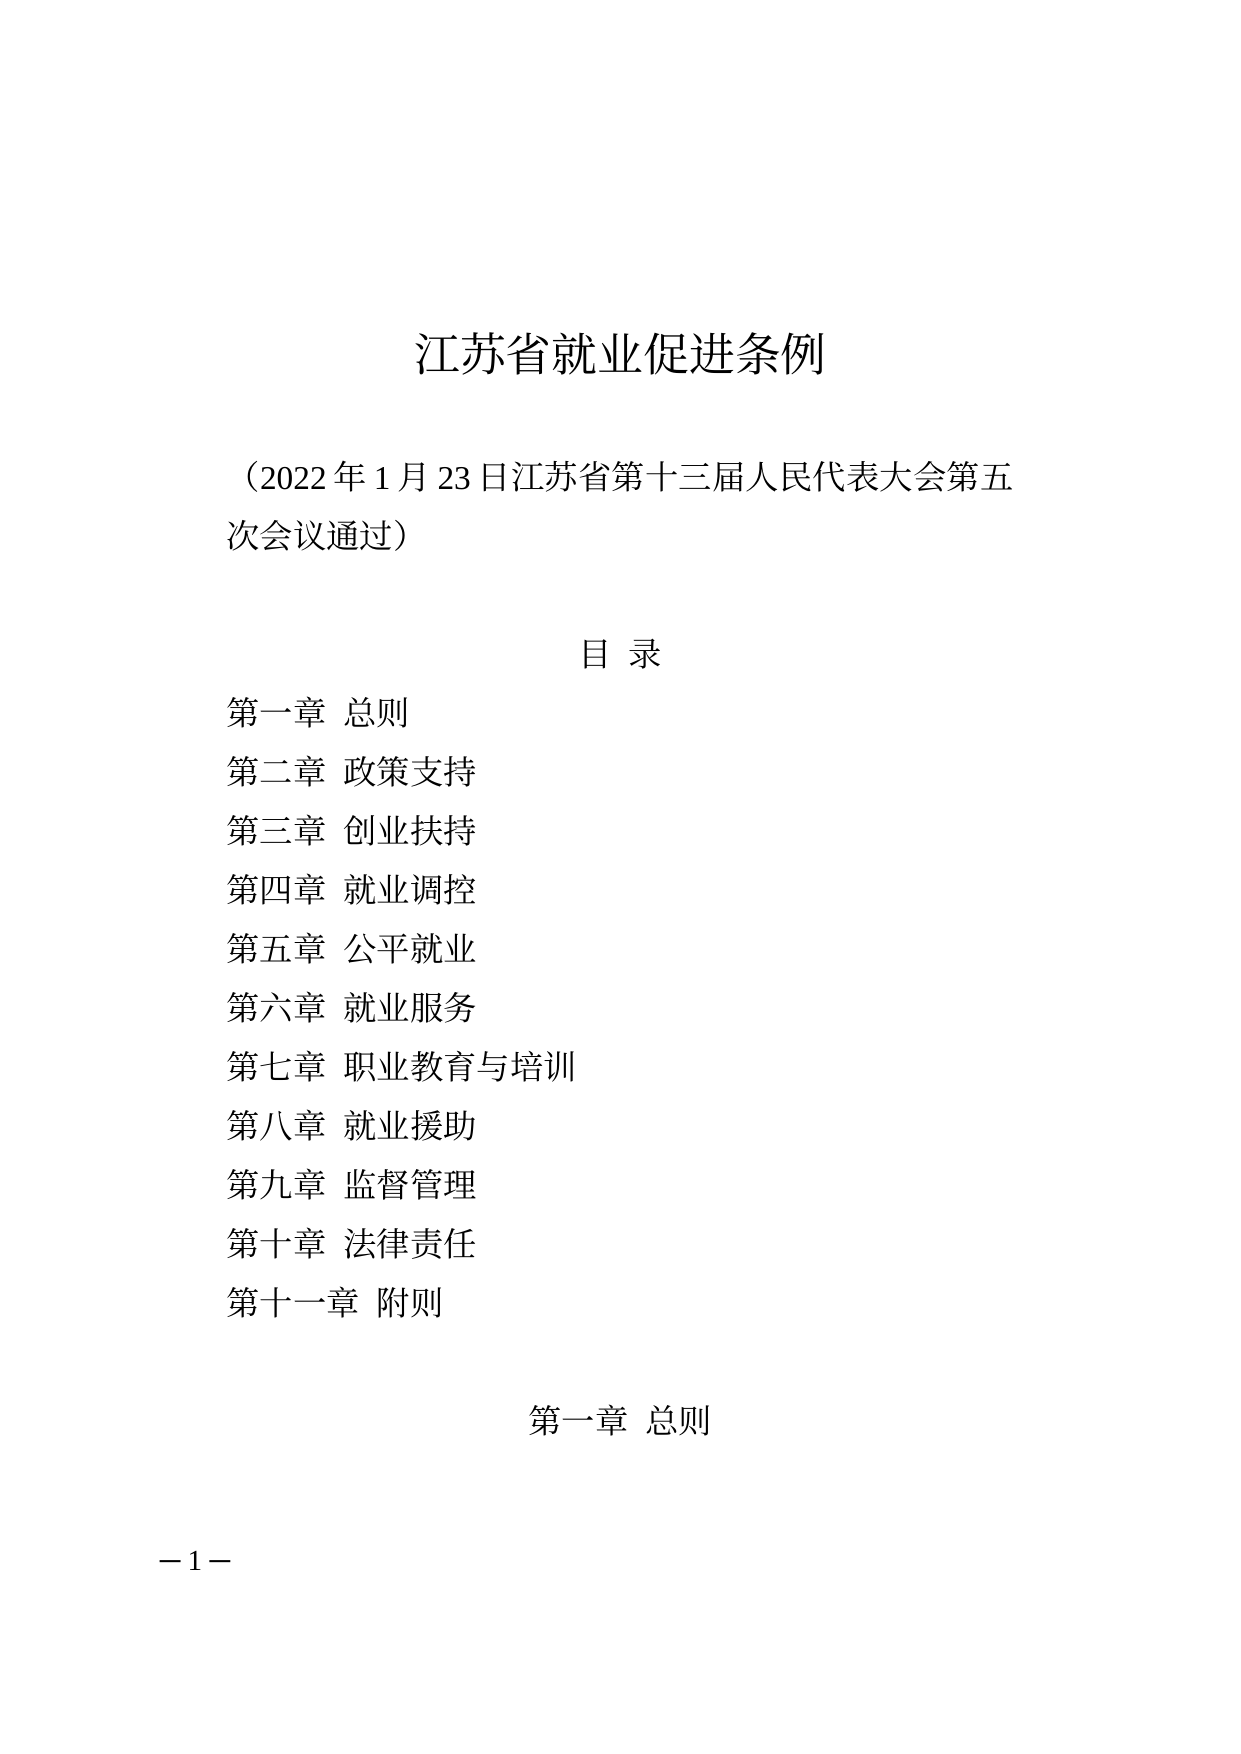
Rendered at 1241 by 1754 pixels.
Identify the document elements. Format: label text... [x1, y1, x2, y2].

text 江苏省就业促进条例 [159, 325, 1081, 384]
text （2022年1月23日江苏省第十三届人民代表大会第五次会议通过） [226, 443, 1014, 561]
text 第五章 公平就业 [159, 914, 1081, 973]
text 第六章 就业服务 [159, 973, 1081, 1032]
text 目 录 [159, 619, 1081, 678]
text 第十一章 附则 [159, 1268, 1081, 1327]
text 第九章 监督管理 [159, 1150, 1081, 1209]
text 第四章 就业调控 [159, 855, 1081, 914]
text 第三章 创业扶持 [159, 796, 1081, 855]
text 第七章 职业教育与培训 [159, 1032, 1081, 1091]
text 第一章 总则 [159, 678, 1081, 737]
text 第二章 政策支持 [159, 737, 1081, 796]
text 第八章 就业援助 [159, 1091, 1081, 1150]
text 第一章 总则 [159, 1386, 1081, 1445]
text 第十章 法律责任 [159, 1209, 1081, 1268]
